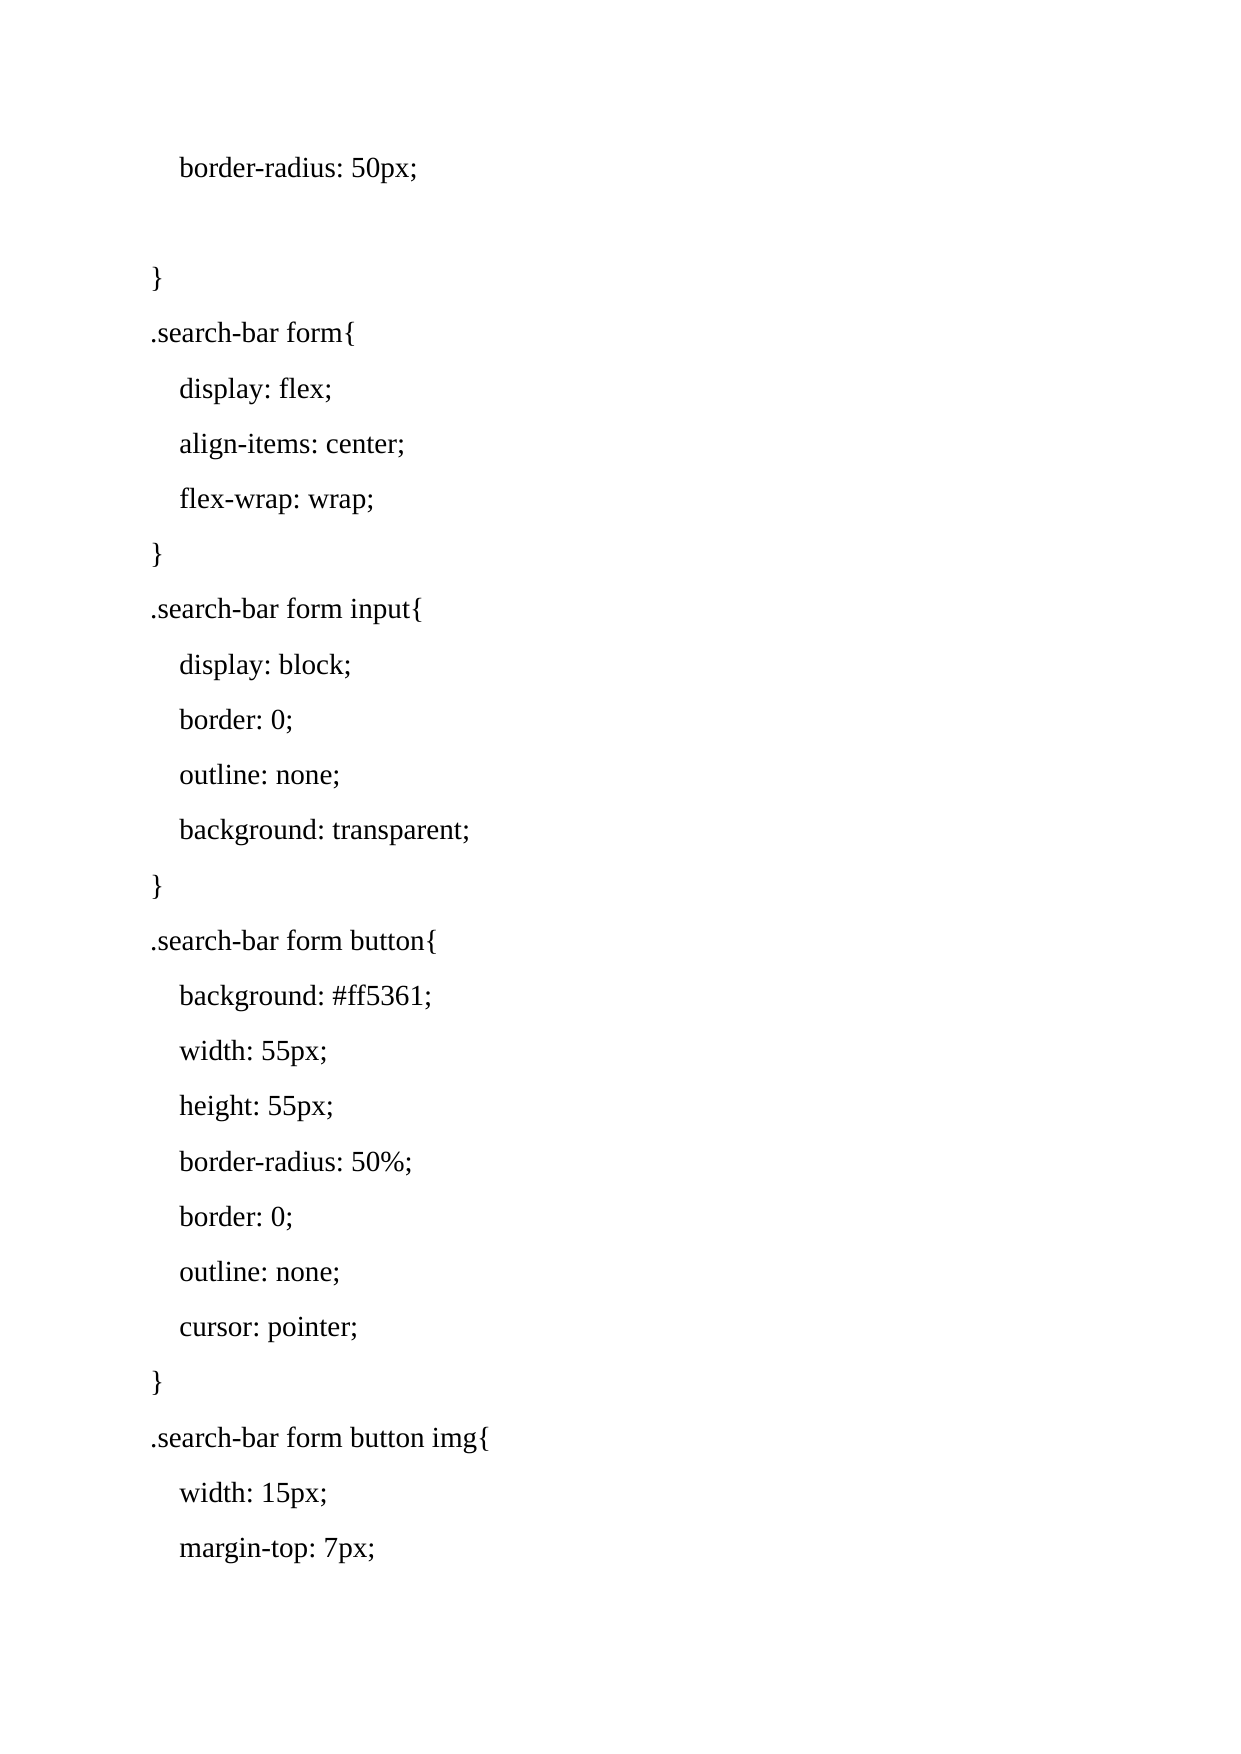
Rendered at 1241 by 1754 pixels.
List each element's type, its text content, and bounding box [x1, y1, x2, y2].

text height: 55px; [150, 1088, 1090, 1122]
text align-items: center; [150, 426, 1090, 459]
text .search-bar form button img{ [150, 1420, 1090, 1453]
text background: transparent; [150, 812, 1090, 846]
text flex-wrap: wrap; [150, 481, 1090, 515]
text display: flex; [150, 371, 1090, 404]
text background: #ff5361; [150, 978, 1090, 1012]
text .search-bar form button{ [150, 923, 1090, 956]
text border: 0; [150, 702, 1090, 736]
text border-radius: 50px; [150, 150, 1090, 183]
text width: 55px; [150, 1033, 1090, 1067]
text border: 0; [150, 1199, 1090, 1232]
text outline: none; [150, 757, 1090, 791]
text .search-bar form input{ [150, 592, 1090, 625]
text } [150, 260, 1090, 294]
text } [150, 536, 1090, 570]
text display: block; [150, 647, 1090, 680]
text .search-bar form{ [150, 316, 1090, 349]
text cursor: pointer; [150, 1309, 1090, 1343]
text outline: none; [150, 1254, 1090, 1288]
text margin-top: 7px; [150, 1530, 1090, 1564]
text } [150, 1364, 1090, 1398]
text border-radius: 50%; [150, 1144, 1090, 1177]
text width: 15px; [150, 1475, 1090, 1508]
text } [150, 868, 1090, 901]
